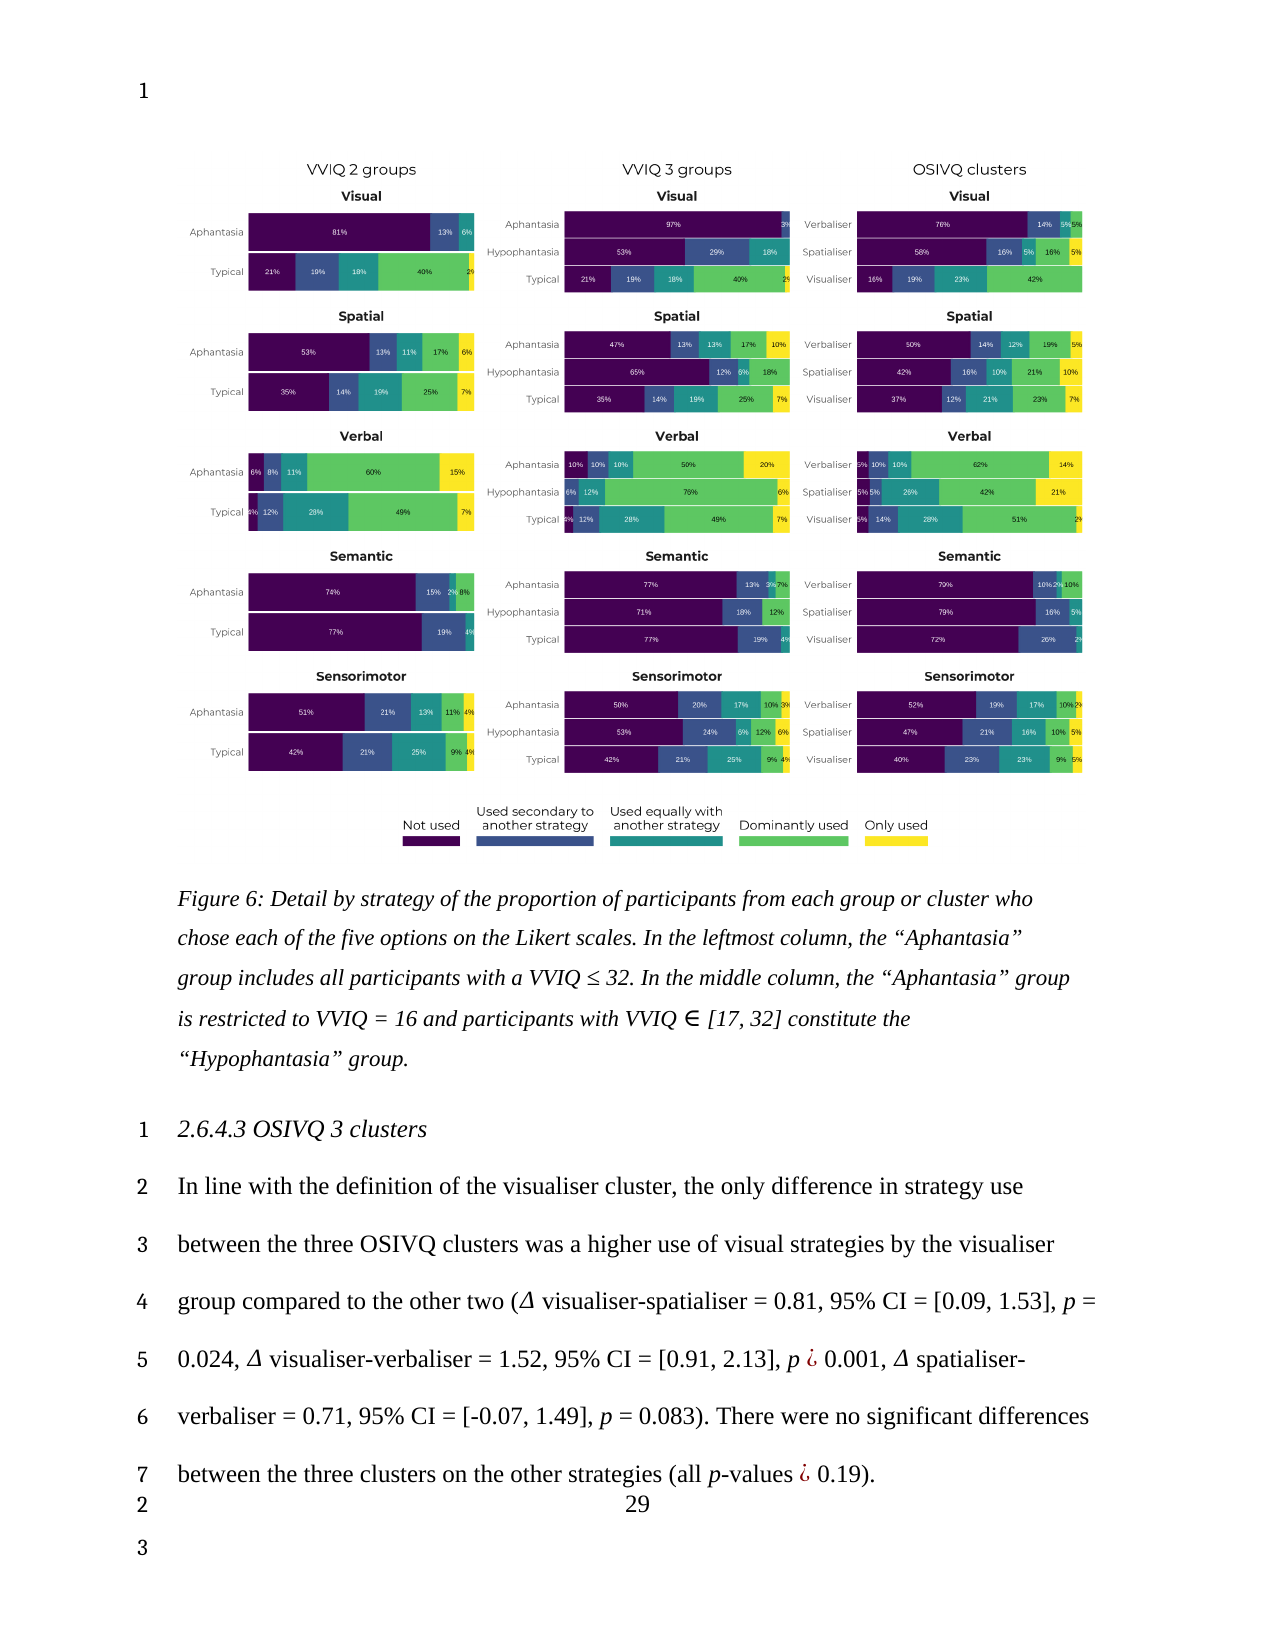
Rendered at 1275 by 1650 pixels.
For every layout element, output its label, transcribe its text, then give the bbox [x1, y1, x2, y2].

text In line with the definition of the visualiser cluster, the only difference in strategy use between the three OSIVQ clusters was a higher use of visual strategies by the visualiser group compared to the other two ( visualiser-spatialiser = 0.81, 95% CI = [0.09, 1.53], p = 0.024, visualiser-verbaliser = 1.52, 95% CI = [0.91, 2.13], p 0.001, spatialiser-verbaliser = 0.71, 95% CI = [-0.07, 1.49], p = 0.083). There were no significant differences between the three clusters on the other strategies (all p-values 0.19). [177, 1171, 1098, 1487]
picture [177, 151, 1087, 864]
table_header Figure 6: Detail by strategy of the proportion of participants from each group or cluster who chose each of the five options on the Likert scales. In the leftmost column, the “Aphantasia” group includes all participants with a VVIQ 32. In the middle column, the “Aphantasia” group is restricted to VVIQ = 16 and participants with VVIQ [17, 32] constitute the “Hypophantasia” group. [166, 148, 1087, 1101]
subtitle 2.6.4.3 OSIVQ 3 clusters [177, 1114, 1098, 1142]
